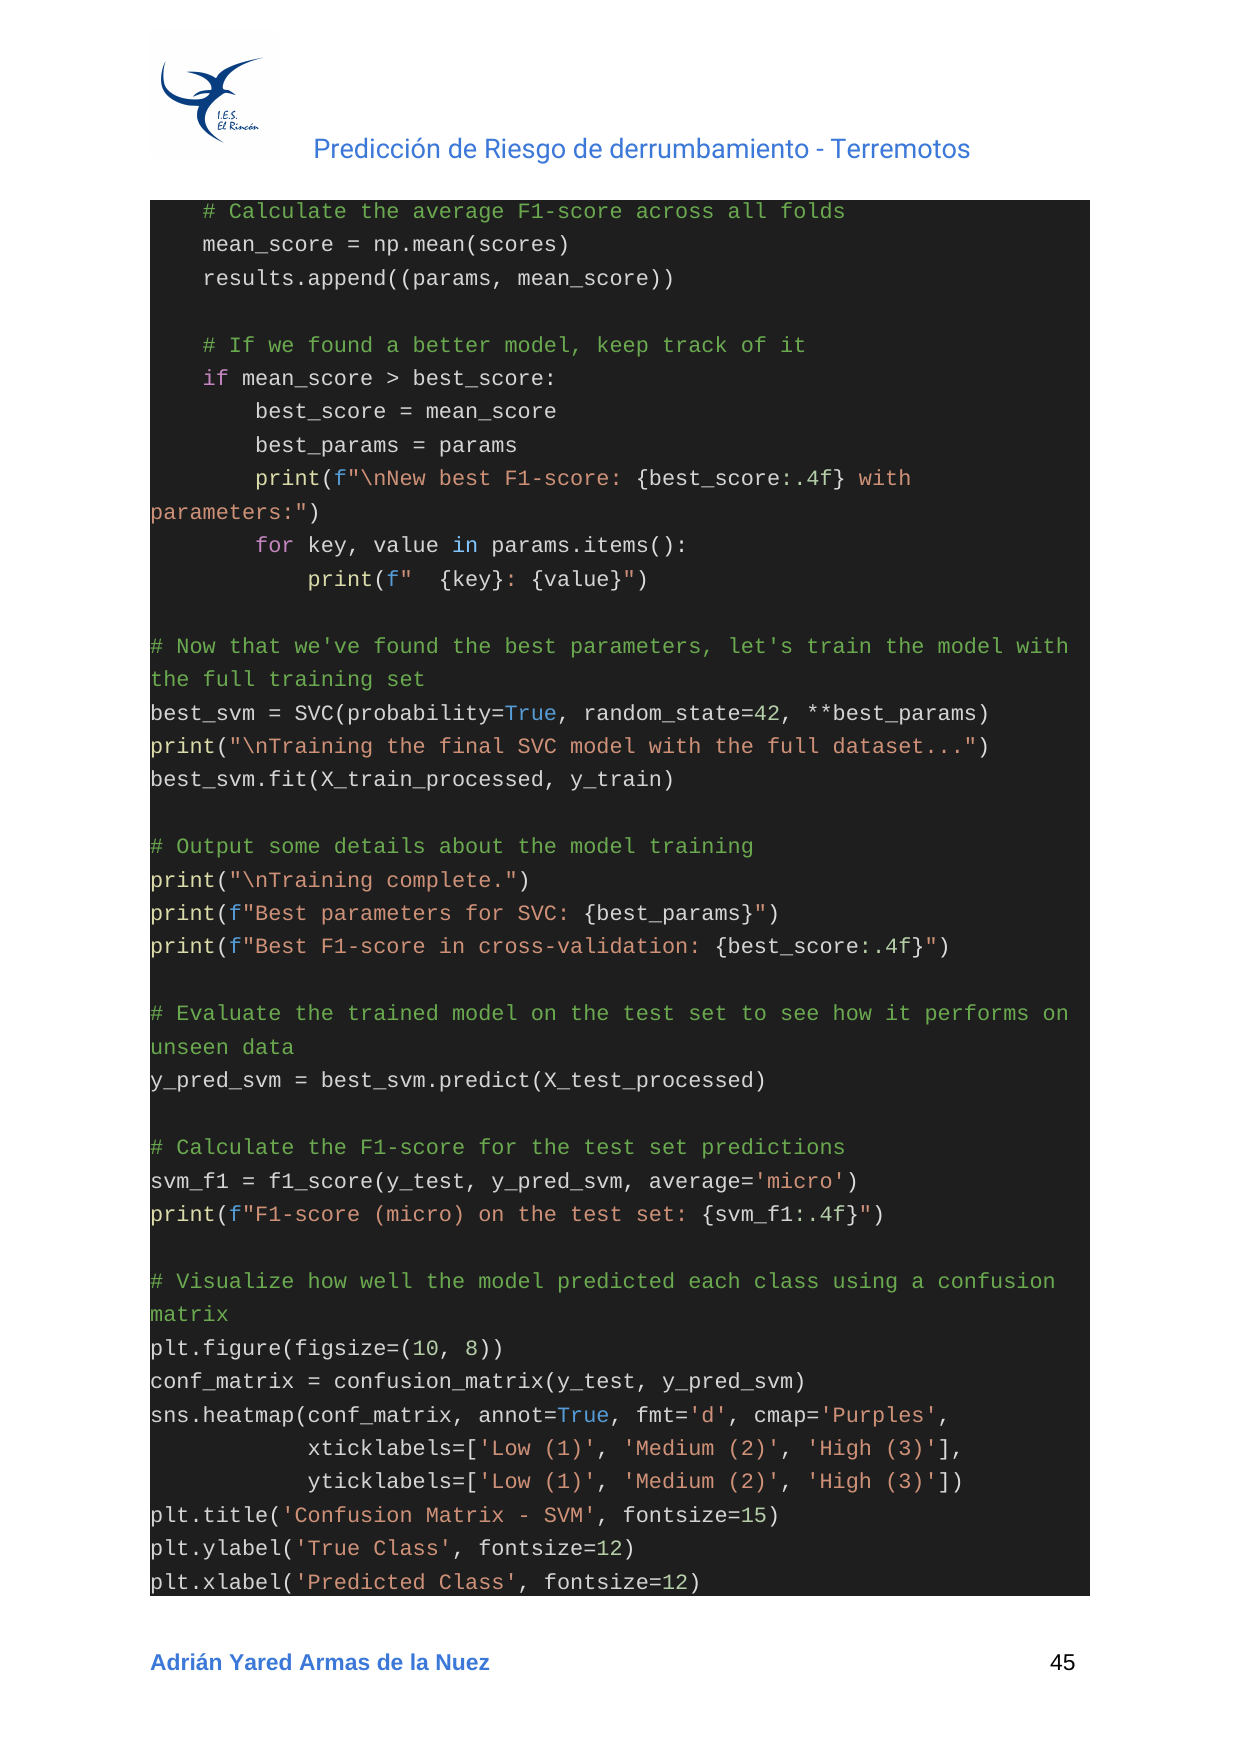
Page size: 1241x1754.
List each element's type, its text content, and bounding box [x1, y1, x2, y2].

text conf_matrix = confusion_matrix(y_test, y_pred_svm) [150, 1370, 1090, 1395]
text # Evaluate the trained model on the test set to see how it performs on unseen data [150, 1003, 1090, 1061]
text print(f"Best parameters for SVC: {best_params}") [150, 902, 1090, 927]
text plt.figure(figsize=(10, 8)) [150, 1337, 1090, 1362]
text # Calculate the average F1-score across all folds [150, 200, 1090, 225]
text plt.ylabel('True Class', fontsize=12) [150, 1538, 1090, 1562]
text # Now that we've found the best parameters, let's train the model with the full training set [150, 635, 1090, 693]
text # Calculate the F1-score for the test set predictions [150, 1136, 1090, 1161]
text print("\nTraining complete.") [150, 869, 1090, 894]
text if mean_score > best_score: [150, 367, 1090, 392]
text # Visualize how well the model predicted each class using a confusion matrix [150, 1270, 1090, 1328]
text best_svm.fit(X_train_processed, y_train) [150, 768, 1090, 793]
text print(f"\nNew best F1-score: {best_score:.4f} with parameters:") [150, 468, 1090, 526]
text print(f"F1-score (micro) on the test set: {svm_f1:.4f}") [150, 1203, 1090, 1228]
text best_score = mean_score [150, 401, 1090, 426]
text svm_f1 = f1_score(y_test, y_pred_svm, average='micro') [150, 1170, 1090, 1194]
text yticklabels=['Low (1)', 'Medium (2)', 'High (3)']) [150, 1471, 1090, 1496]
text # If we found a better model, keep track of it [150, 334, 1090, 359]
text print(f"Best F1-score in cross-validation: {best_score:.4f}") [150, 936, 1090, 961]
text best_params = params [150, 434, 1090, 459]
text sns.heatmap(conf_matrix, annot=True, fmt='d', cmap='Purples', [150, 1404, 1090, 1429]
text best_svm = SVC(probability=True, random_state=42, **best_params) [150, 702, 1090, 726]
text plt.title('Confusion Matrix - SVM', fontsize=15) [150, 1504, 1090, 1529]
text print("\nTraining the final SVC model with the full dataset...") [150, 735, 1090, 760]
text # Output some details about the model training [150, 835, 1090, 860]
text print(f" {key}: {value}") [150, 568, 1090, 593]
text y_pred_svm = best_svm.predict(X_test_processed) [150, 1069, 1090, 1094]
text mean_score = np.mean(scores) [150, 233, 1090, 258]
text plt.xlabel('Predicted Class', fontsize=12) [150, 1571, 1090, 1596]
text results.append((params, mean_score)) [150, 267, 1090, 292]
text xticklabels=['Low (1)', 'Medium (2)', 'High (3)'], [150, 1437, 1090, 1462]
text for key, value in params.items(): [150, 534, 1090, 559]
picture [150, 29, 279, 159]
